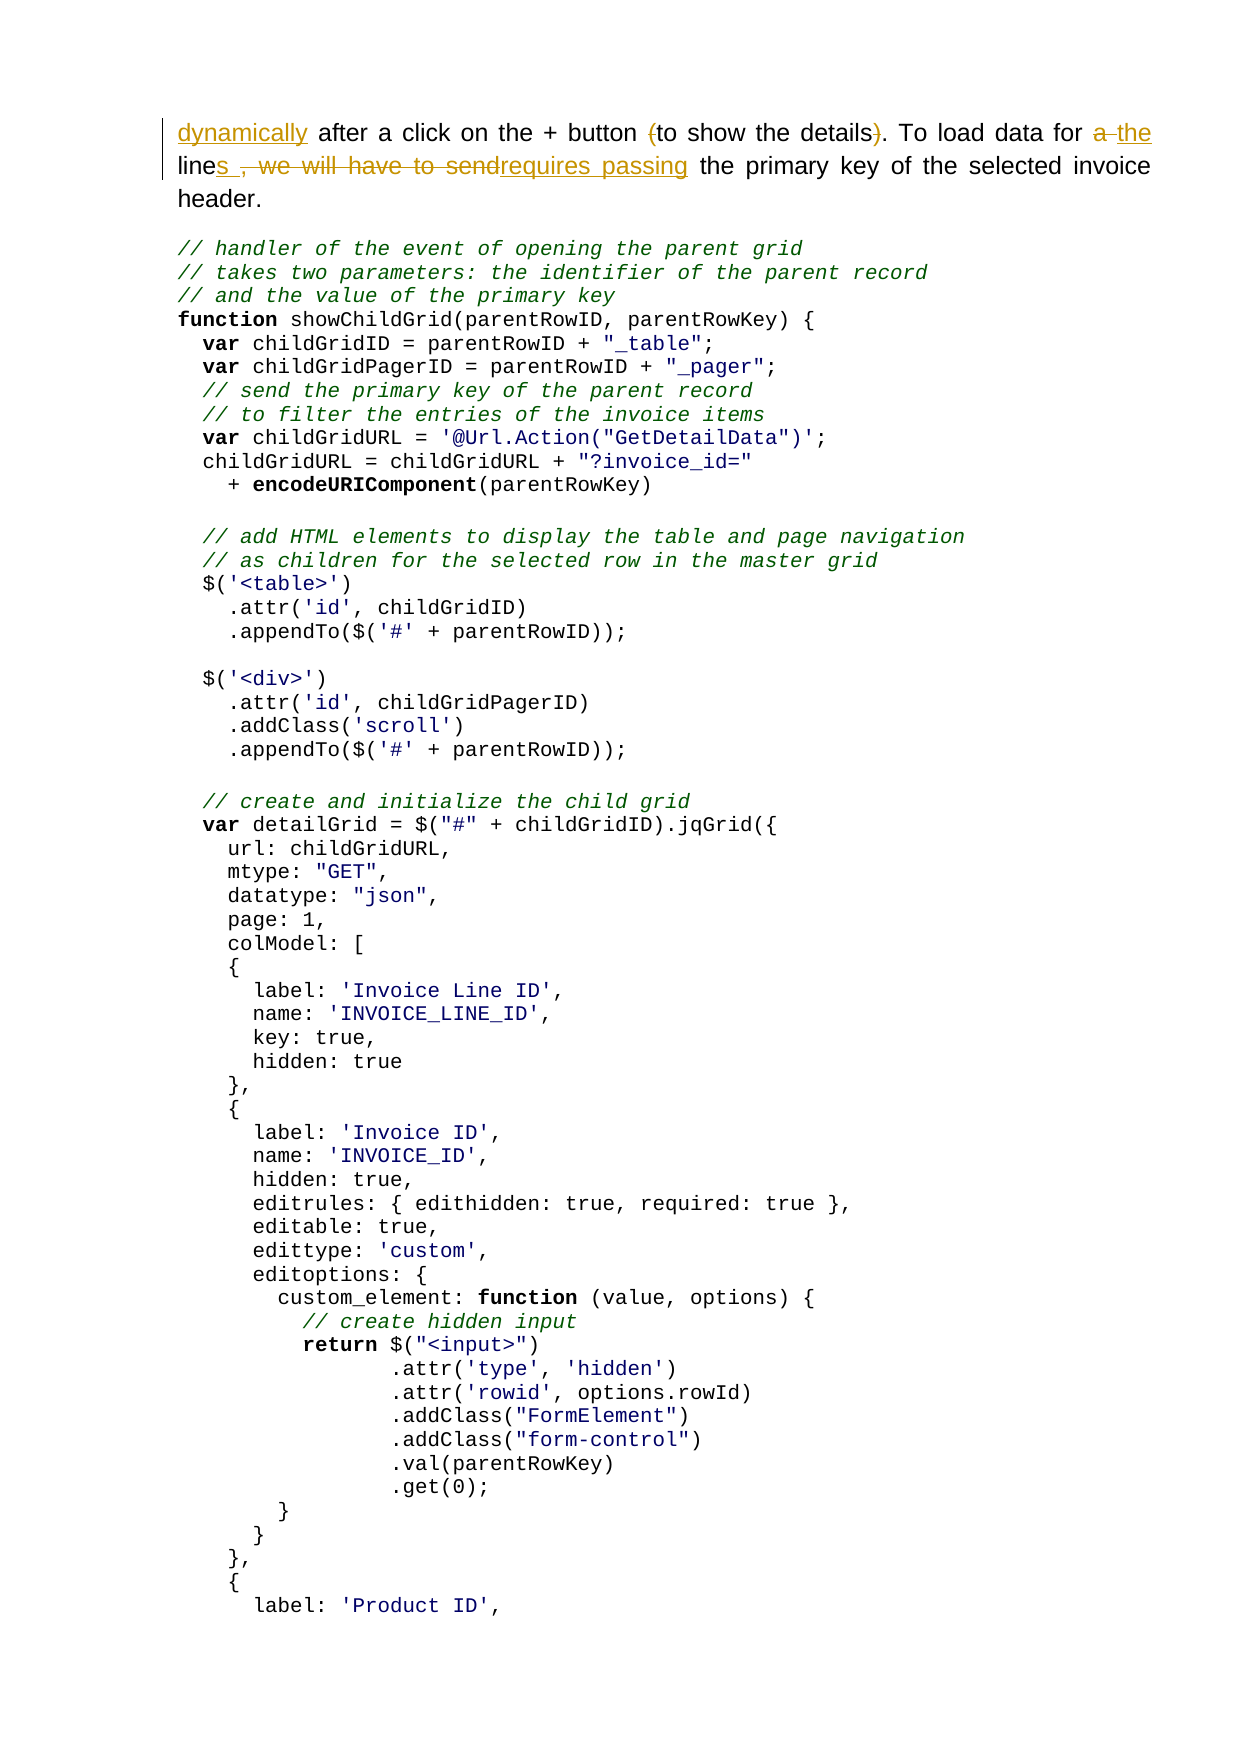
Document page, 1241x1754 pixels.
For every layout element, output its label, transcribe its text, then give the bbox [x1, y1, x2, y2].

text // to filter the entries of the invoice items [177, 403, 1152, 427]
text $('<table>') [177, 573, 1152, 597]
text childGridURL = childGridURL + "?invoice_id=" [177, 451, 1152, 474]
text hidden: true [177, 1051, 1152, 1074]
text custom_element: function (value, options) { [177, 1287, 1152, 1311]
text }, [177, 1547, 1152, 1571]
text edittype: 'custom', [177, 1240, 1152, 1263]
text // create and initialize the child grid [177, 791, 1152, 814]
text url: childGridURL, [177, 838, 1152, 862]
text { [177, 1571, 1152, 1594]
text } [177, 1524, 1152, 1547]
text editrules: { edithidden: true, required: true }, [177, 1193, 1152, 1216]
text editable: true, [177, 1216, 1152, 1240]
text var childGridID = parentRowID + "_table"; [177, 333, 1152, 356]
text { [177, 956, 1152, 980]
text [177, 118, 1152, 213]
text colModel: [ [177, 932, 1152, 956]
text } [177, 1500, 1152, 1524]
text .addClass("FormElement") [177, 1405, 1152, 1429]
text { [177, 1098, 1152, 1122]
text + encodeURIComponent(parentRowKey) [177, 474, 1152, 498]
text label: 'Invoice ID', [177, 1122, 1152, 1145]
text return $("<input>") [177, 1334, 1152, 1358]
text var childGridURL = '@Url.Action("GetDetailData")'; [177, 427, 1152, 451]
text .addClass("form-control") [177, 1429, 1152, 1453]
text page: 1, [177, 909, 1152, 932]
text $('<div>') [177, 668, 1152, 692]
text .attr('id', childGridPagerID) [177, 692, 1152, 715]
text // handler of the event of opening the parent grid [177, 238, 1152, 262]
text .val(parentRowKey) [177, 1453, 1152, 1476]
text label: 'Product ID', [177, 1594, 1152, 1618]
text editoptions: { [177, 1263, 1152, 1287]
text mtype: "GET", [177, 862, 1152, 885]
text // takes two parameters: the identifier of the parent record [177, 262, 1152, 285]
text .attr('id', childGridID) [177, 597, 1152, 621]
text .appendTo($('#' + parentRowID)); [177, 739, 1152, 763]
text // and the value of the primary key [177, 285, 1152, 309]
text .appendTo($('#' + parentRowID)); [177, 621, 1152, 644]
text label: 'Invoice Line ID', [177, 980, 1152, 1003]
text datatype: "json", [177, 885, 1152, 909]
text // create hidden input [177, 1311, 1152, 1334]
text .attr('rowid', options.rowId) [177, 1382, 1152, 1405]
text // send the primary key of the parent record [177, 380, 1152, 403]
text var childGridPagerID = parentRowID + "_pager"; [177, 356, 1152, 380]
text hidden: true, [177, 1169, 1152, 1193]
text .addClass('scroll') [177, 715, 1152, 739]
text .get(0); [177, 1476, 1152, 1500]
text function showChildGrid(parentRowID, parentRowKey) { [177, 309, 1152, 333]
text // as children for the selected row in the master grid [177, 550, 1152, 573]
text var detailGrid = $("#" + childGridID).jqGrid({ [177, 814, 1152, 838]
text }, [177, 1074, 1152, 1098]
text key: true, [177, 1027, 1152, 1051]
text .attr('type', 'hidden') [177, 1358, 1152, 1382]
text name: 'INVOICE_ID', [177, 1145, 1152, 1169]
text // add HTML elements to display the table and page navigation [177, 526, 1152, 550]
text name: 'INVOICE_LINE_ID', [177, 1003, 1152, 1027]
